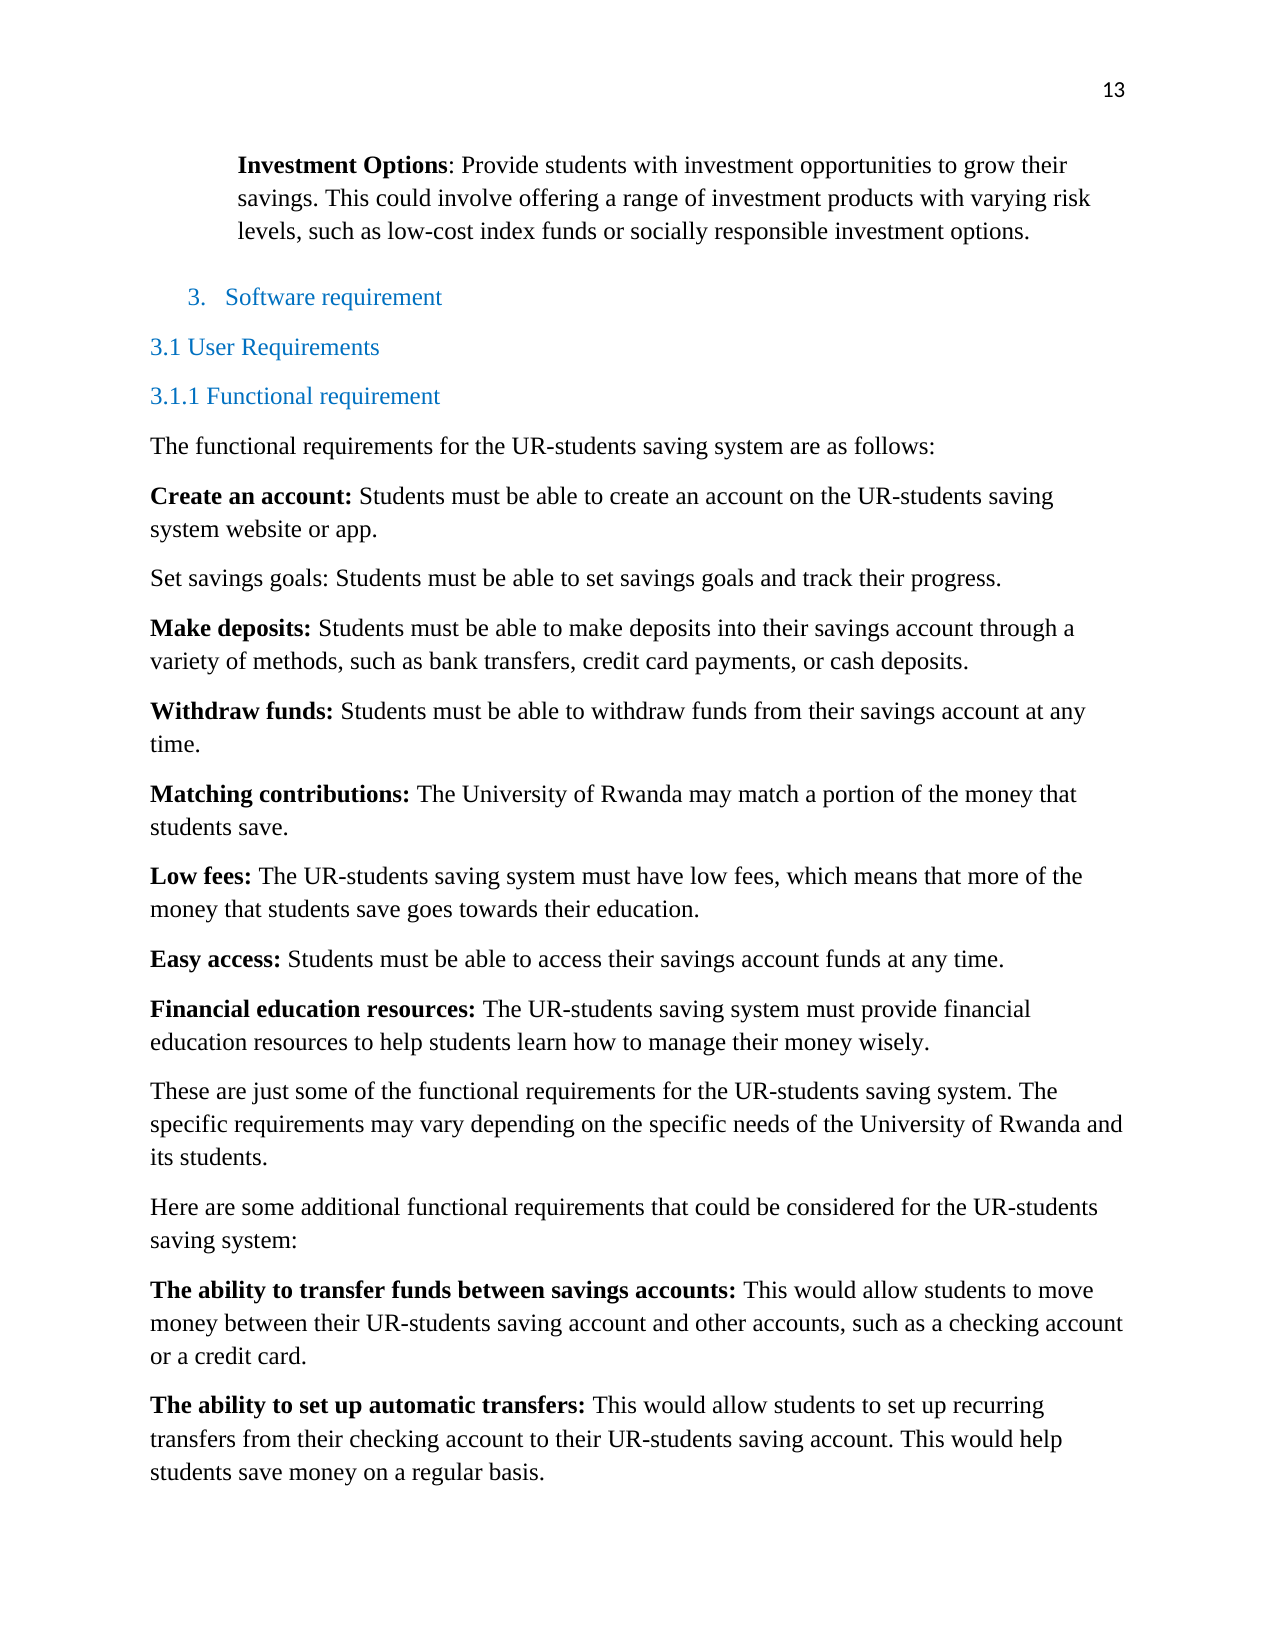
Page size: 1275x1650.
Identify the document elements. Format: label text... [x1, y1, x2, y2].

text Easy access: Students must be able to access their savings account funds at any time. [150, 944, 1125, 973]
list Investment Options: Provide students with investment opportunities to grow their savings. This could involve offering a range of investment products with varying risk levels, such as low-cost index funds or socially responsible investment options. [237, 150, 1125, 245]
text Set savings goals: Students must be able to set savings goals and track their progress. [150, 563, 1125, 592]
text The functional requirements for the UR-students saving system are as follows: [150, 431, 1125, 460]
text Low fees: The UR-students saving system must have low fees, which means that more of the money that students save goes towards their education. [150, 861, 1125, 923]
text These are just some of the functional requirements for the UR-students saving system. The specific requirements may vary depending on the specific needs of the University of Rwanda and its students. [150, 1076, 1125, 1171]
text The ability to transfer funds between savings accounts: This would allow students to move money between their UR-students saving account and other accounts, such as a checking account or a credit card. [150, 1275, 1125, 1370]
text Create an account: Students must be able to create an account on the UR-students saving system website or app. [150, 481, 1125, 543]
text 3.1.1 Functional requirement [150, 381, 1125, 410]
list Software requirement [187, 282, 1125, 311]
text Financial education resources: The UR-students saving system must provide financial education resources to help students learn how to manage their money wisely. [150, 994, 1125, 1056]
text Here are some additional functional requirements that could be considered for the UR-students saving system: [150, 1192, 1125, 1254]
text 3.1 User Requirements [150, 332, 1125, 361]
text The ability to set up automatic transfers: This would allow students to set up recurring transfers from their checking account to their UR-students saving account. This would help students save money on a regular basis. [150, 1391, 1125, 1485]
text Matching contributions: The University of Rwanda may match a portion of the money that students save. [150, 779, 1125, 840]
text Make deposits: Students must be able to make deposits into their savings account through a variety of methods, such as bank transfers, credit card payments, or cash deposits. [150, 613, 1125, 675]
text Withdraw funds: Students must be able to withdraw funds from their savings account at any time. [150, 696, 1125, 758]
